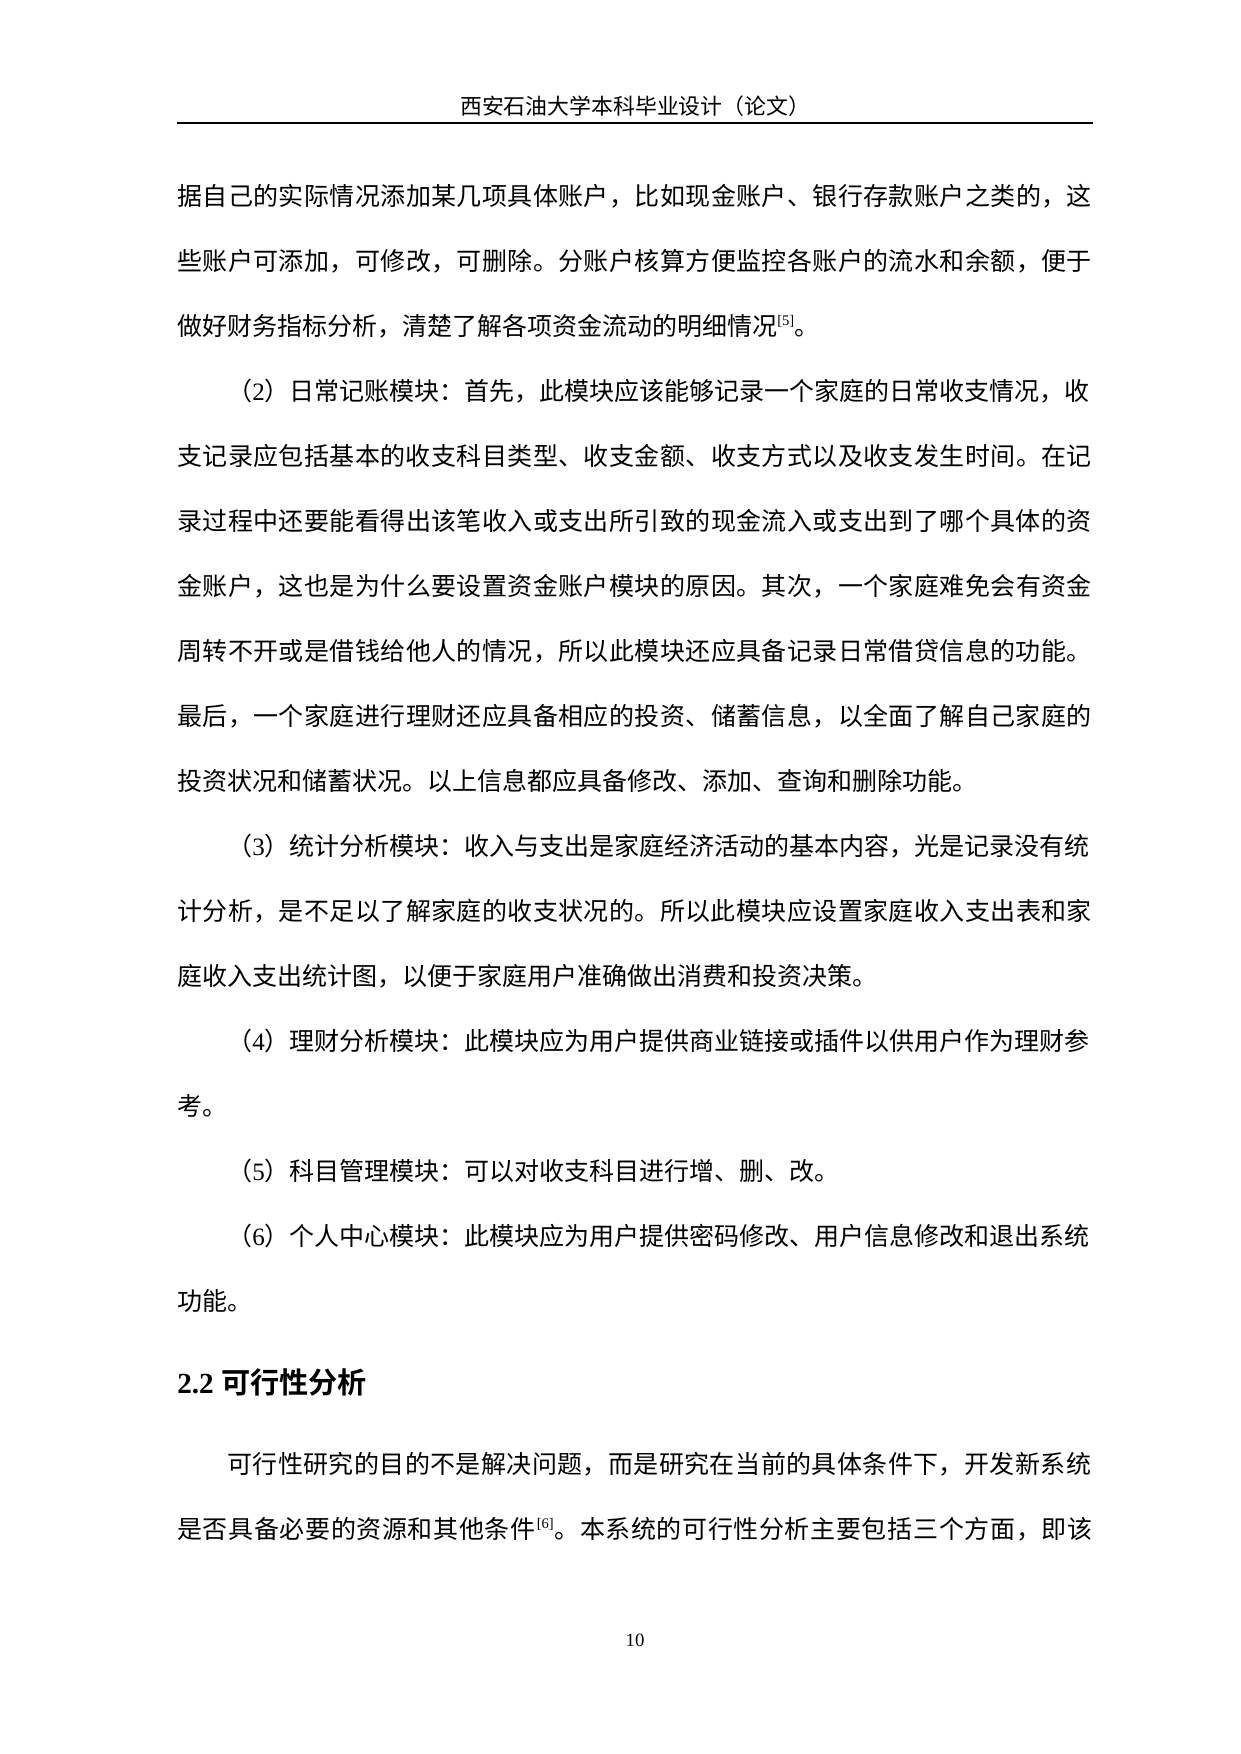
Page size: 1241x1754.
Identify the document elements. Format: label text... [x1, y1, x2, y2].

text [177, 1430, 1093, 1560]
text 2.2 可行性分析 [177, 1348, 1093, 1413]
list 理财分析模块：此模块应为用户提供商业链接或插件以供用户作为理财参考。 [177, 1007, 1093, 1137]
list 日常记账模块：首先，此模块应该能够记录一个家庭的日常收支情况，收支记录应包括基本的收支科目类型、收支金额、收支方式以及收支发生时间。在记录过程中还要能看得出该笔收入或支出所引致的现金流入或支出到了哪个具体的资金账户，这也是为什么要设置资金账户模块的原因。其次，一个家庭难免会有资金周转不开或是借钱给他人的情况，所以此模块还应具备记录日常借贷信息的功能。最后，一个家庭进行理财还应具备相应的投资、储蓄信息，以全面了解自己家庭的投资状况和储蓄状况。以上信息都应具备修改、添加、查询和删除功能。 [177, 357, 1093, 812]
list 个人中心模块：此模块应为用户提供密码修改、用户信息修改和退出系统功能。 [177, 1202, 1093, 1332]
list 统计分析模块：收入与支出是家庭经济活动的基本内容，光是记录没有统计分析，是不足以了解家庭的收支状况的。所以此模块应设置家庭收入支出表和家庭收入支出统计图，以便于家庭用户准确做出消费和投资决策。 [177, 812, 1093, 1007]
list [177, 162, 1093, 357]
list 科目管理模块：可以对收支科目进行增、删、改。 [177, 1137, 1093, 1202]
